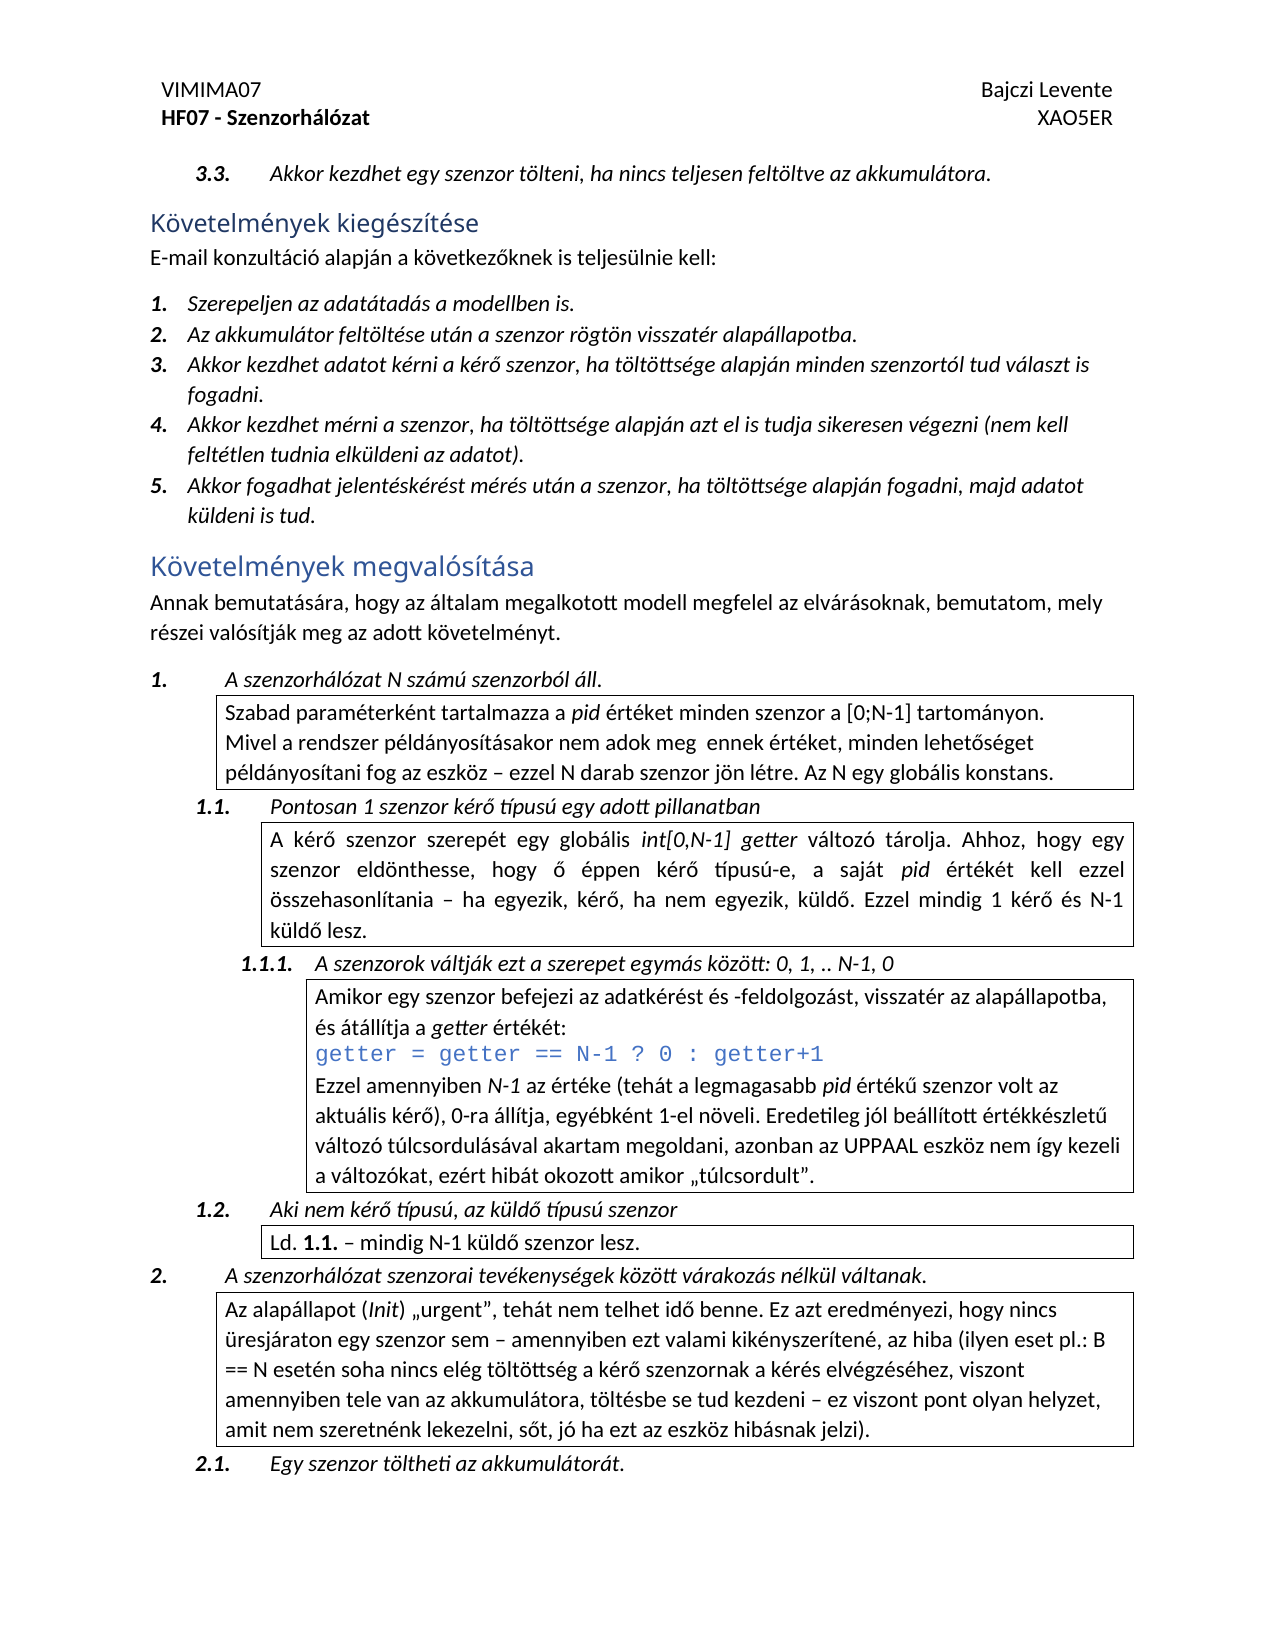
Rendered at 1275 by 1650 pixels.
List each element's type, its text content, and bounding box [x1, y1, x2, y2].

list Pontosan 1 szenzor kérő típusú egy adott pillanatban [195, 792, 1125, 820]
list Akkor kezdhet adatot kérni a kérő szenzor, ha töltöttsége alapján minden szenzortól tud választ is fogadni. [150, 350, 1125, 408]
subtitle Követelmények megvalósítása [150, 548, 1125, 585]
list Ld. 1.1. – mindig N-1 küldő szenzor lesz. [262, 1226, 1133, 1258]
list Az alapállapot (Init) „urgent”, tehát nem telhet idő benne. Ez azt eredményezi, hogy nincs üresjáraton egy szenzor sem – amennyiben ezt valami kikényszerítené, az hiba (ilyen eset pl.: B == N esetén soha nincs elég töltöttség a kérő szenzornak a kérés elvégzéséhez, viszont amennyiben tele van az akkumulátora, töltésbe se tud kezdeni – ez viszont pont olyan helyzet, amit nem szeretnénk lekezelni, sőt, jó ha ezt az eszköz hibásnak jelzi). [217, 1293, 1133, 1446]
list A szenzorhálózat szenzorai tevékenységek között várakozás nélkül váltanak. [150, 1261, 1125, 1289]
list A szenzorok váltják ezt a szerepet egymás között: 0, 1, .. N-1, 0 [240, 949, 1125, 977]
text Annak bemutatására, hogy az általam megalkotott modell megfelel az elvárásoknak, bemutatom, mely részei valósítják meg az adott követelményt. [150, 588, 1125, 646]
text E-mail konzultáció alapján a következőknek is teljesülnie kell: [150, 243, 1125, 271]
list Amikor egy szenzor befejezi az adatkérést és -feldolgozást, visszatér az alapállapotba, és átállítja a getter értékét: getter = getter == N-1 ? 0 : getter+1 Ezzel amennyiben N-1 az értéke (tehát a legmagasabb pid értékű szenzor volt az aktuális kérő), 0-ra állítja, egyébként 1-el növeli. Eredetileg jól beállított értékkészletű változó túlcsordulásával akartam megoldani, azonban az UPPAAL eszköz nem így kezeli a változókat, ezért hibát okozott amikor „túlcsordult”. [307, 980, 1133, 1192]
list A kérő szenzor szerepét egy globális int[0,N-1] getter változó tárolja. Ahhoz, hogy egy szenzor eldönthesse, hogy ő éppen kérő típusú-e, a saját pid értékét kell ezzel összehasonlítania – ha egyezik, kérő, ha nem egyezik, küldő. Ezzel mindig 1 kérő és N-1 küldő lesz. [262, 823, 1133, 946]
list Aki nem kérő típusú, az küldő típusú szenzor [195, 1195, 1125, 1223]
list A szenzorhálózat N számú szenzorból áll. [150, 665, 1125, 693]
list Szabad paraméterként tartalmazza a pid értéket minden szenzor a [0;N-1] tartományon. Mivel a rendszer példányosításakor nem adok meg ennek értéket, minden lehetőséget példányosítani fog az eszköz – ezzel N darab szenzor jön létre. Az N egy globális konstans. [217, 696, 1133, 789]
list Egy szenzor töltheti az akkumulátorát. [195, 1449, 1125, 1477]
list Akkor kezdhet egy szenzor tölteni, ha nincs teljesen feltöltve az akkumulátora. [195, 159, 1125, 187]
subtitle Követelmények kiegészítése [150, 206, 1125, 240]
list Az akkumulátor feltöltése után a szenzor rögtön visszatér alapállapotba. [150, 320, 1125, 348]
list Akkor fogadhat jelentéskérést mérés után a szenzor, ha töltöttsége alapján fogadni, majd adatot küldeni is tud. [150, 471, 1125, 529]
list Szerepeljen az adatátadás a modellben is. [150, 289, 1125, 318]
list Akkor kezdhet mérni a szenzor, ha töltöttsége alapján azt el is tudja sikeresen végezni (nem kell feltétlen tudnia elküldeni az adatot). [150, 410, 1125, 469]
